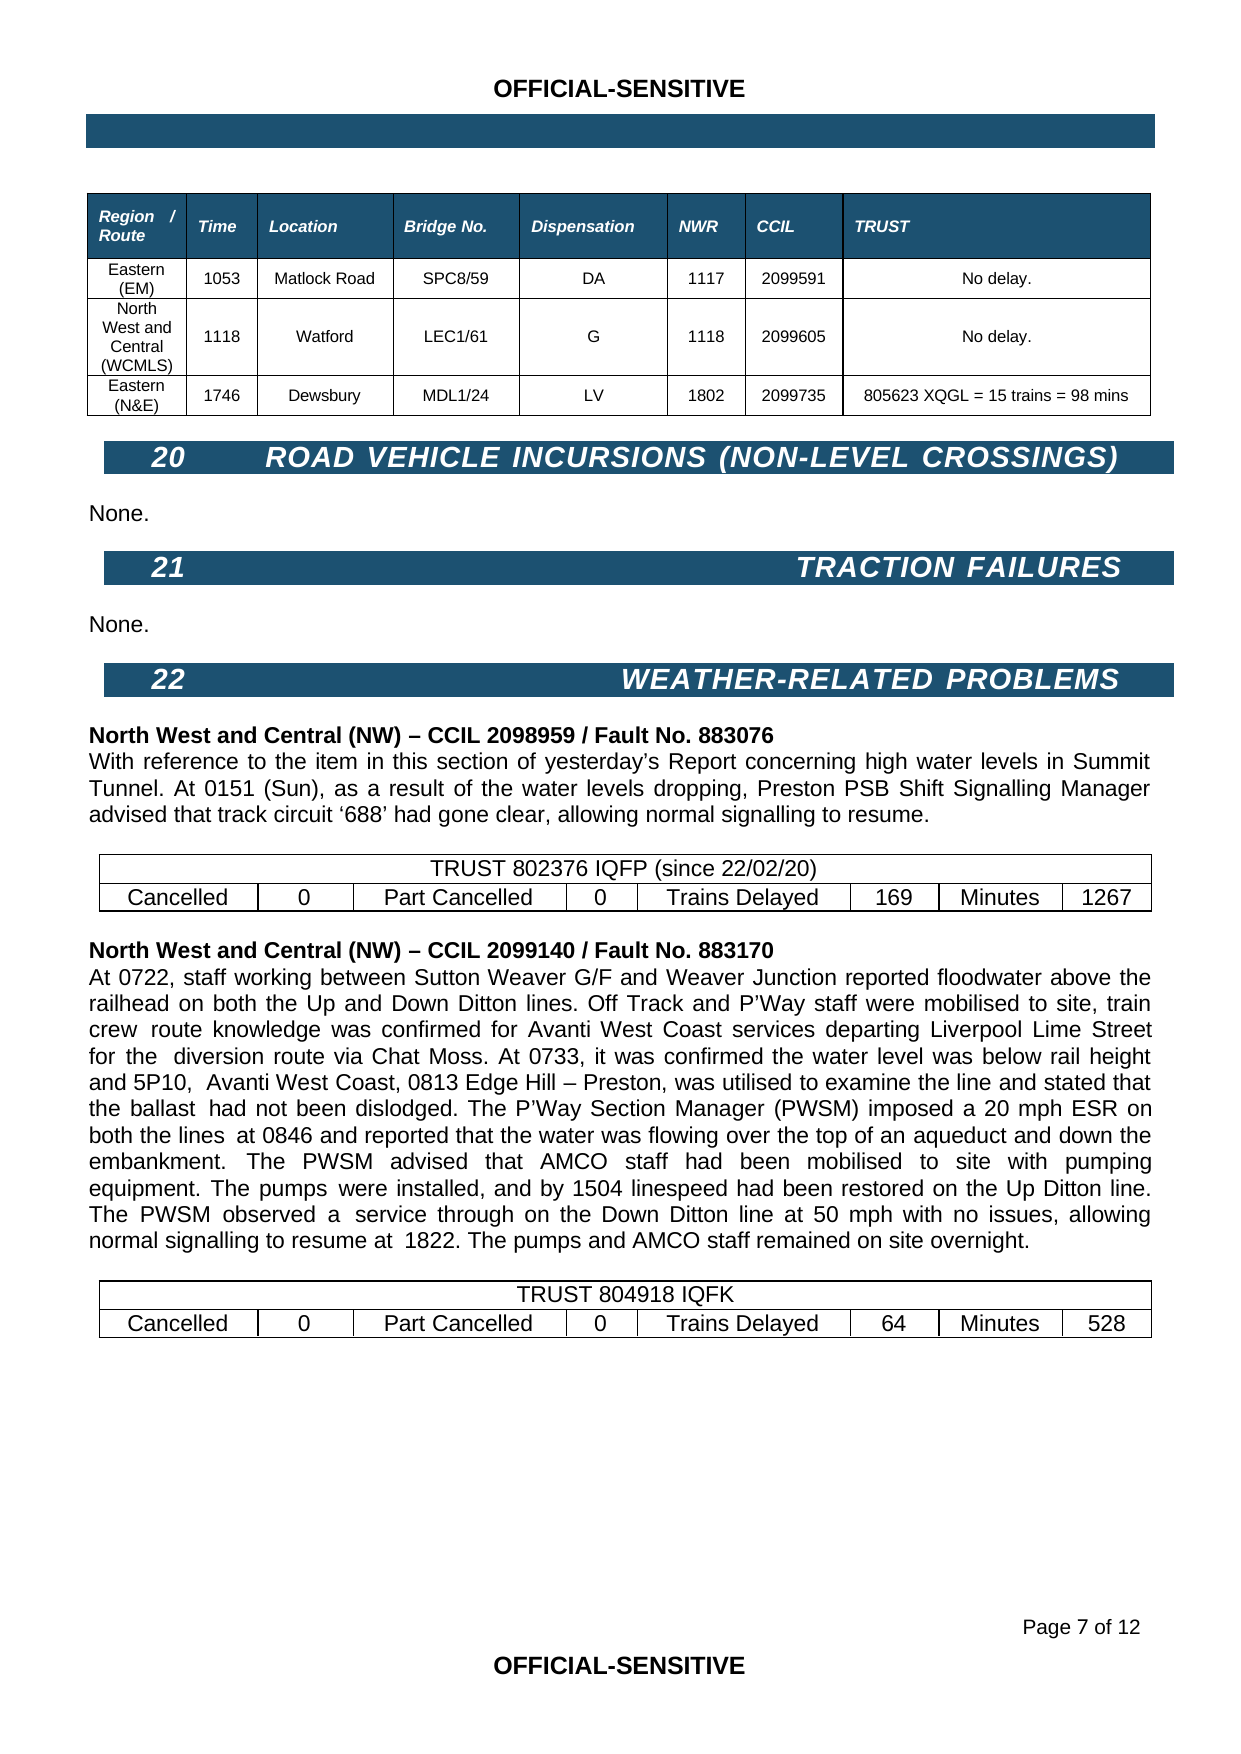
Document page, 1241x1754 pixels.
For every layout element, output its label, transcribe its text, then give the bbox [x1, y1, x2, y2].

table_cell 1267 [1060, 884, 1151, 910]
table_cell DA [520, 259, 667, 297]
table_cell LV [520, 376, 667, 414]
table_cell 1802 [668, 376, 745, 414]
table_cell 1118 [668, 299, 745, 375]
table_header TRUST [844, 194, 1150, 258]
table_cell MDL1/24 [394, 376, 519, 414]
table_cell Minutes [936, 884, 1060, 910]
table_cell G [520, 299, 667, 375]
table_cell 2099735 [746, 376, 842, 414]
table_cell SPC8/59 [394, 259, 519, 297]
table_header TRUST 804918 IQFK [100, 1282, 1151, 1309]
table_cell 0 [263, 884, 347, 910]
table_cell Part Cancelled [347, 1310, 564, 1337]
table_cell 2099605 [746, 299, 842, 375]
text None. [89, 611, 1167, 637]
table_cell Watford [258, 299, 393, 375]
table_cell 64 [850, 1310, 933, 1337]
table_cell 1746 [187, 376, 257, 414]
table_header Dispensation [520, 194, 667, 258]
table_cell 528 [1063, 1310, 1151, 1337]
table_cell Eastern (N&E) [88, 376, 186, 414]
table_header TRUST 802376 IQFP (since 22/02/20) [100, 855, 1151, 883]
table_cell Cancelled [100, 884, 263, 910]
table_cell 0 [263, 1310, 347, 1337]
table_header Time [187, 194, 257, 258]
table_cell 1118 [187, 299, 257, 375]
table_cell 805623 XQGL = 15 trains = 98 mins [844, 376, 1150, 414]
table_cell No delay. [844, 299, 1150, 375]
table_cell 0 [564, 1310, 636, 1337]
text At 0722, staff working between Sutton Weaver G/F and Weaver Junction reported floodwater above the railhead on both the Up and Down Ditton lines. Off Track and P’Way staff were mobilised to site, train crew route knowledge was confirmed for Avanti West Coast services departing Liverpool Lime Street for the diversion route via Chat Moss. At 0733, it was confirmed the water level was below rail height and 5P10, Avanti West Coast, 0813 Edge Hill – Preston, was utilised to examine the line and stated that the ballast had not been dislodged. The P’Way Section Manager (PWSM) imposed a 20 mph ESR on both the lines at 0846 and reported that the water was flowing over the top of an aqueduct and down the embankment. The PWSM advised that AMCO staff had been mobilised to site with pumping equipment. The pumps were installed, and by 1504 linespeed had been restored on the Up Ditton line. The PWSM observed a service through on the Down Ditton line at 50 mph with no issues, allowing normal signalling to resume at 1822. The pumps and AMCO staff remained on site overnight. [89, 964, 1152, 1253]
table_cell 1053 [187, 259, 257, 297]
text With reference to the item in this section of yesterday’s Report concerning high water levels in Summit Tunnel. At 0151 (Sun), as a result of the water levels dropping, Preston PSB Shift Signalling Manager advised that track circuit ‘688’ had gone clear, allowing normal signalling to resume. [89, 748, 1151, 827]
table_cell Eastern (EM) [88, 259, 186, 297]
table_cell Trains Delayed [636, 884, 847, 910]
subtitle North West and Central (NW) – CCIL 2098959 / Fault No. 883076 [89, 722, 1167, 748]
table_cell 2099591 [746, 259, 842, 297]
table_cell 1117 [668, 259, 745, 297]
table_cell 0 [564, 884, 636, 910]
table_cell Trains Delayed [636, 1310, 850, 1337]
table_header NWR [668, 194, 745, 258]
table_cell Cancelled [100, 1310, 263, 1337]
table_cell North West and Central (WCMLS) [88, 299, 186, 375]
table_cell No delay. [844, 259, 1150, 297]
table_header Bridge No. [394, 194, 519, 258]
table_cell Minutes [933, 1310, 1063, 1337]
table_header Region / Route [88, 194, 186, 258]
table_header Location [258, 194, 393, 258]
subtitle North West and Central (NW) – CCIL 2099140 / Fault No. 883170 [89, 937, 1167, 963]
table_cell Part Cancelled [347, 884, 564, 910]
table_cell Dewsbury [258, 376, 393, 414]
table_cell LEC1/61 [394, 299, 519, 375]
table_cell Matlock Road [258, 259, 393, 297]
text None. [89, 499, 1167, 526]
table_cell 169 [847, 884, 936, 910]
table_header CCIL [746, 194, 842, 258]
